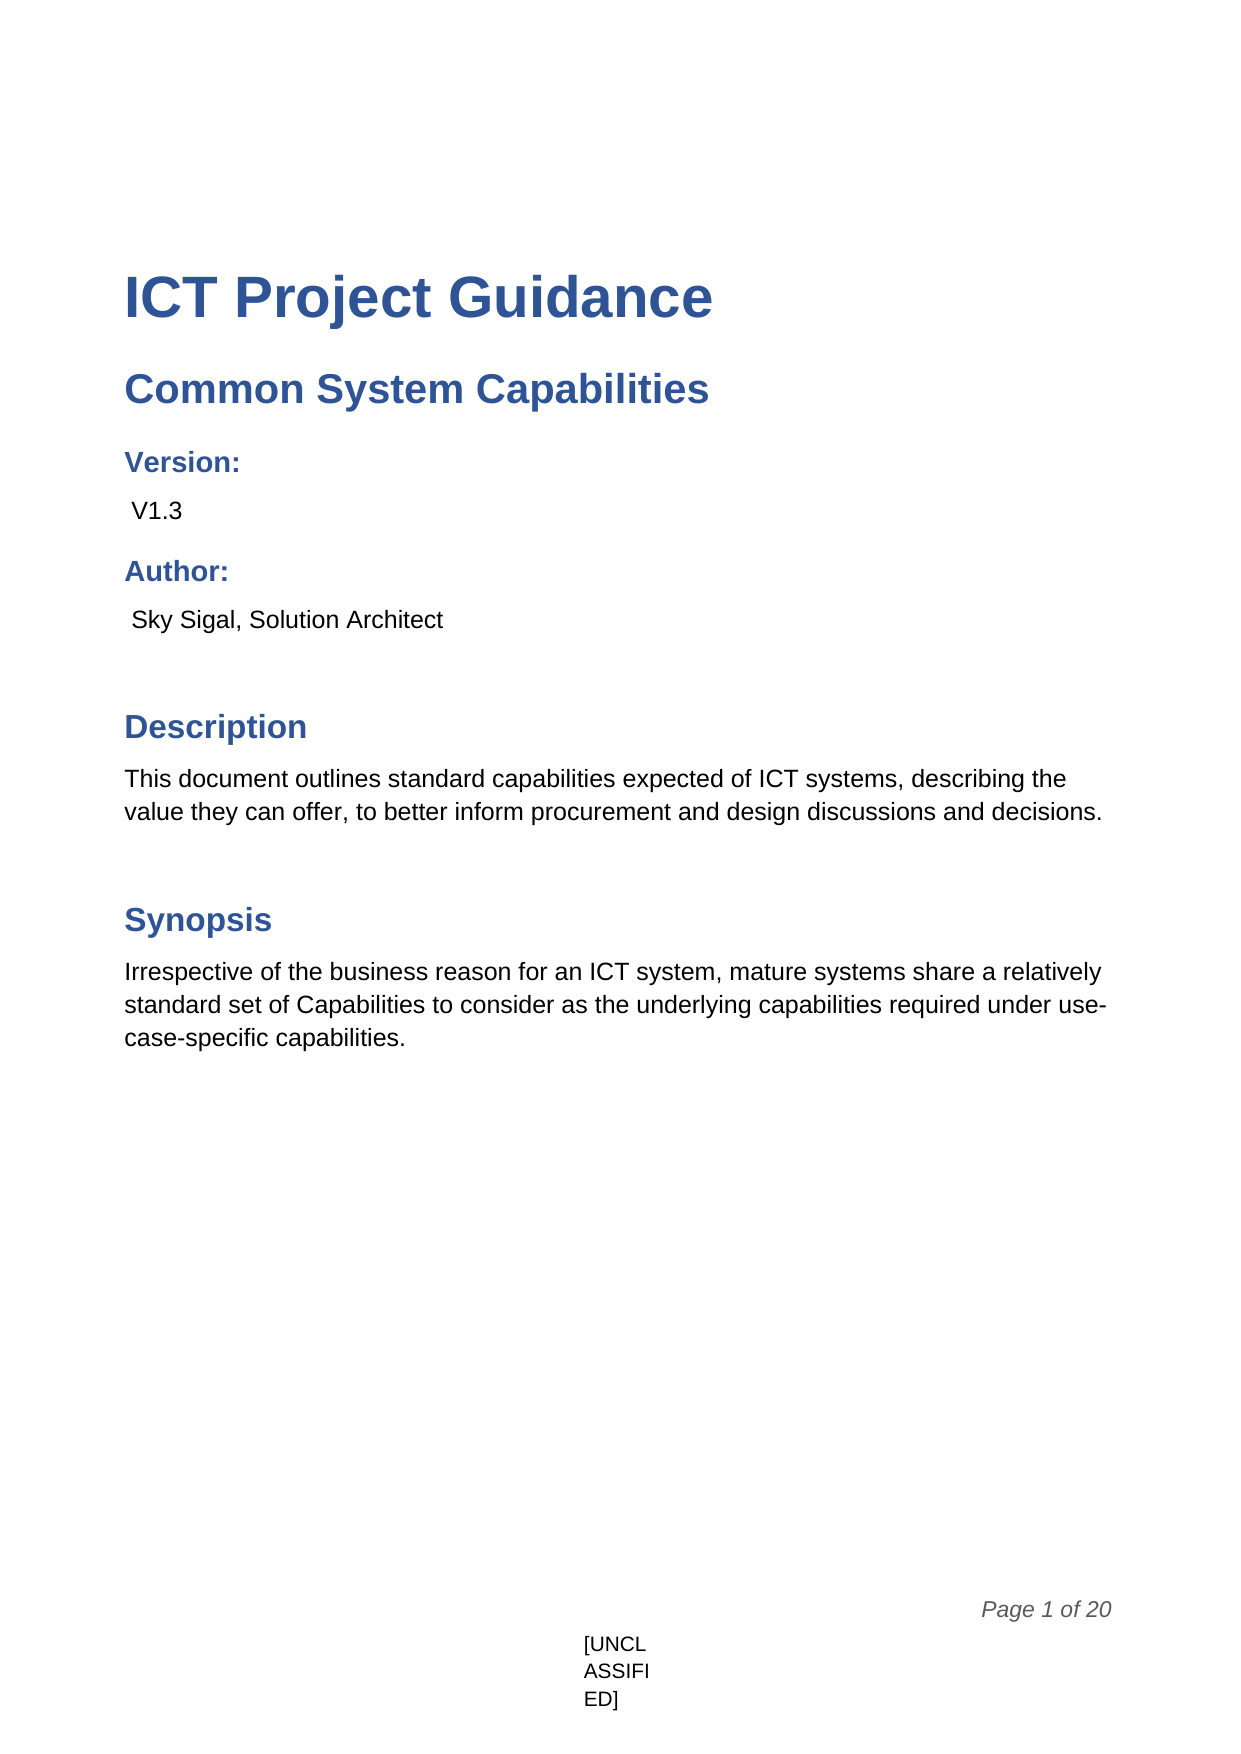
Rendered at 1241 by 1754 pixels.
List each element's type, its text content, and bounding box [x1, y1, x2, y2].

subtitle Description [124, 663, 1116, 745]
subtitle Common System Capabilities [124, 364, 1116, 412]
subtitle Author: [124, 554, 1116, 587]
text This document outlines standard capabilities expected of ICT systems, describing the value they can offer, to better inform procurement and design discussions and decisions. [124, 764, 1116, 825]
text Sky Sigal, Solution Architect [124, 605, 1116, 633]
title ICT Project Guidance [124, 262, 1116, 329]
subtitle Version: [124, 445, 1116, 478]
text V1.3 [124, 496, 1116, 524]
subtitle Synopsis [124, 900, 1116, 939]
text Irrespective of the business reason for an ICT system, mature systems share a relatively standard set of Capabilities to consider as the underlying capabilities required under use-case-specific capabilities. [124, 957, 1116, 1052]
